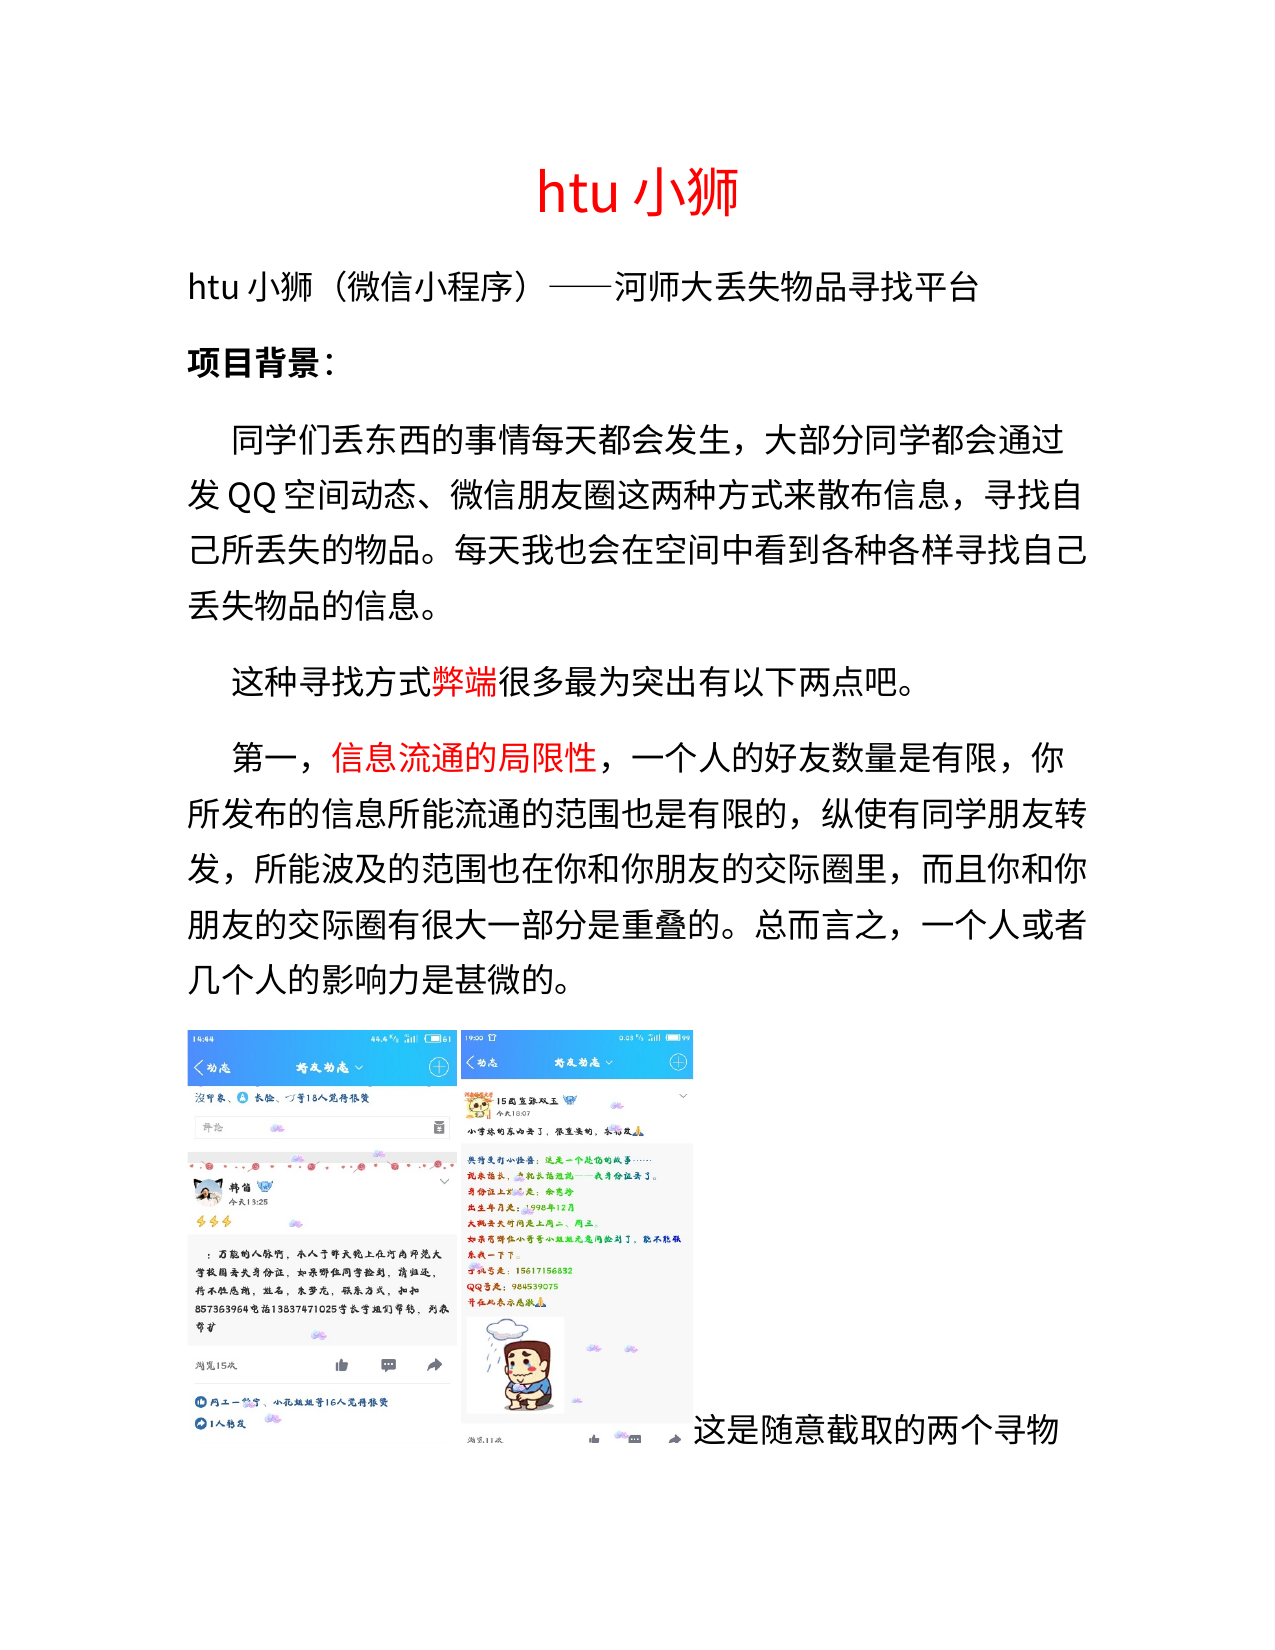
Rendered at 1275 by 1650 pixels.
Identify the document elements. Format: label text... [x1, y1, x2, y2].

text 项目背景： [187, 337, 1087, 385]
text htu小狮 [187, 150, 1087, 228]
picture [461, 1030, 694, 1443]
text 这种寻找方式弊端很多最为突出有以下两点吧。 [187, 656, 1087, 704]
text htu小狮（微信小程序）——河师大丢失物品寻找平台 [187, 261, 1087, 309]
picture [187, 1030, 457, 1443]
text 第一，信息流通的局限性，一个人的好友数量是有限，你所发布的信息所能流通的范围也是有限的，纵使有同学朋友转发，所能波及的范围也在你和你朋友的交际圈里，而且你和你朋友的交际圈有很大一部分是重叠的。总而言之，一个人或者几个人的影响力是甚微的。 [187, 732, 1087, 1002]
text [187, 1030, 1087, 1452]
text 同学们丢东西的事情每天都会发生，大部分同学都会通过发QQ空间动态、微信朋友圈这两种方式来散布信息，寻找自己所丢失的物品。每天我也会在空间中看到各种各样寻找自己丢失物品的信息。 [187, 413, 1087, 628]
